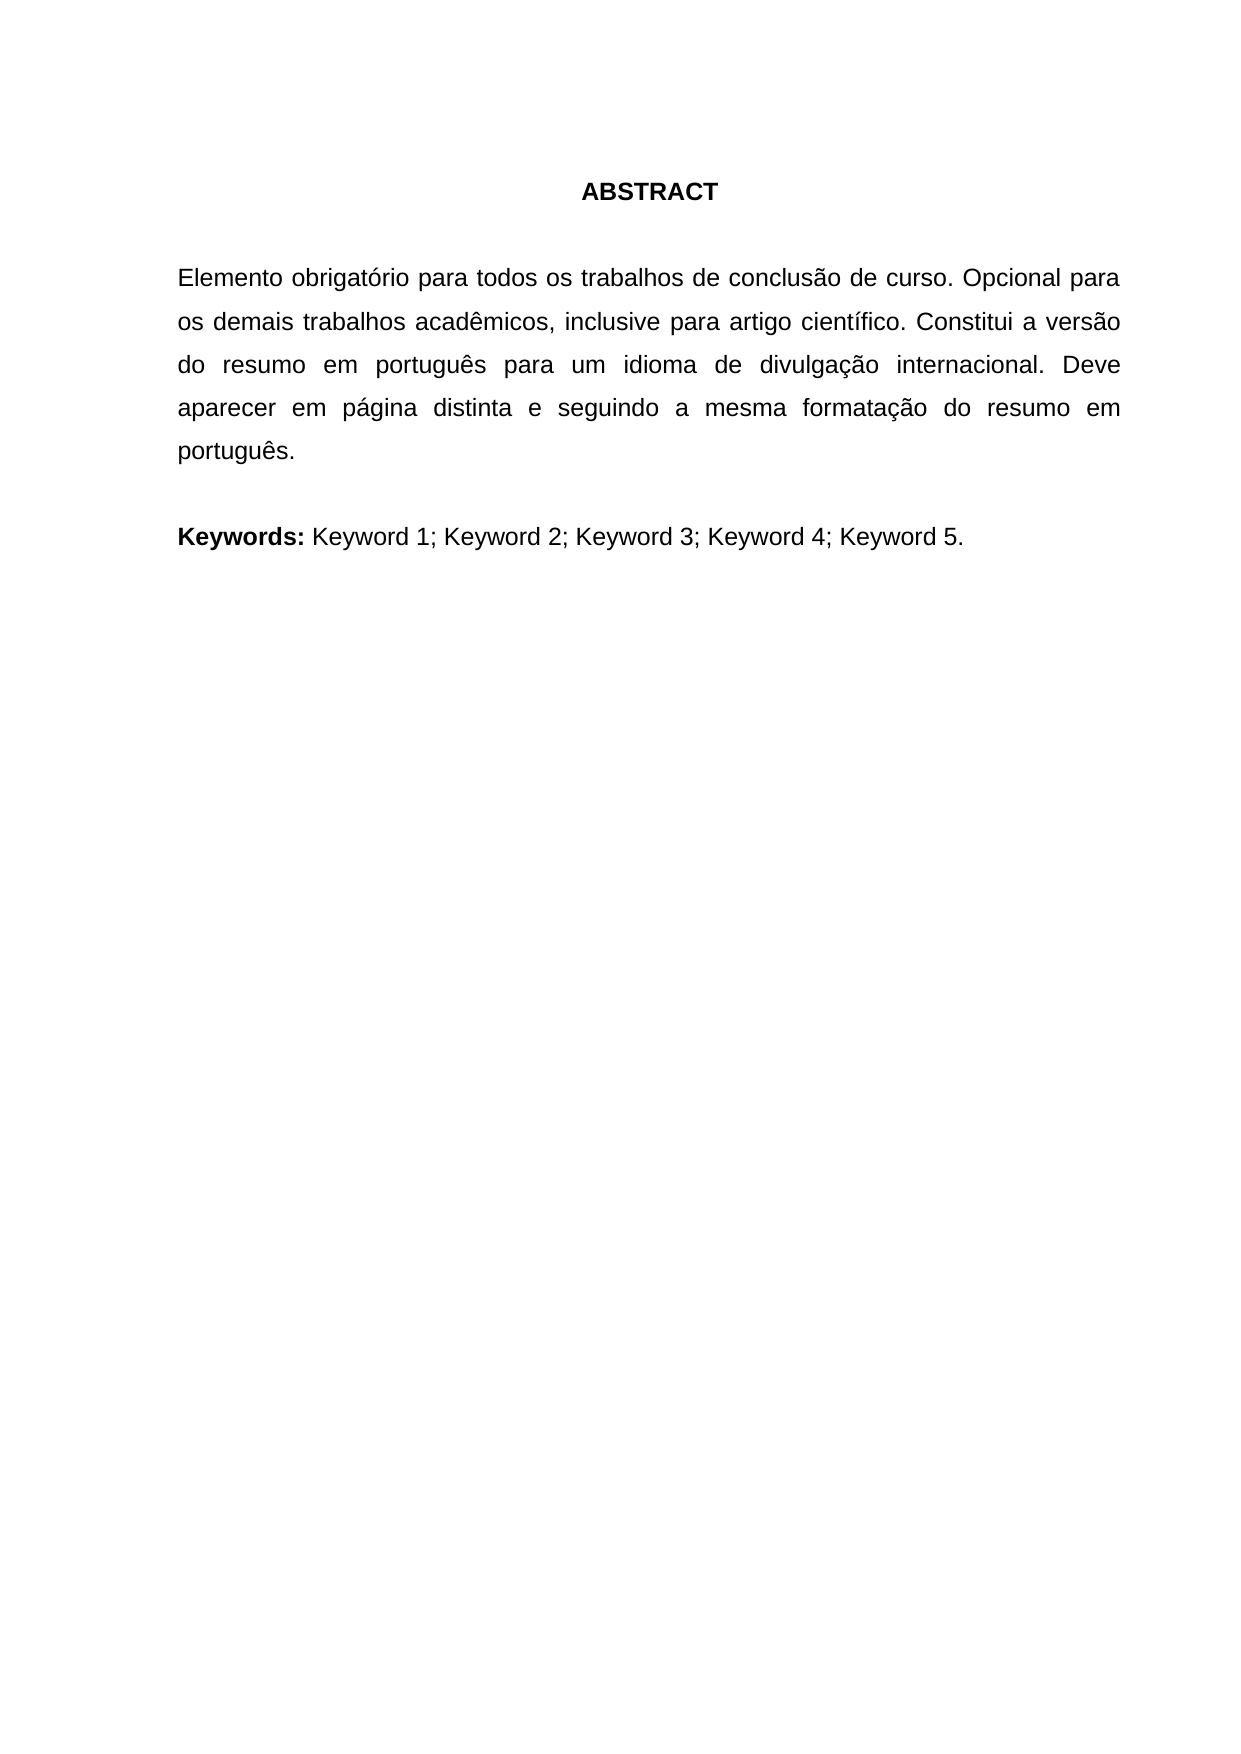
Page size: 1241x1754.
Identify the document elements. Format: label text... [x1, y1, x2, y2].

text ABSTRACT [177, 177, 1122, 206]
text Elemento obrigatório para todos os trabalhos de conclusão de curso. Opcional para os demais trabalhos acadêmicos, inclusive para artigo científico. Constitui a versão do resumo em português para um idioma de divulgação internacional. Deve aparecer em página distinta e seguindo a mesma formatação do resumo em português. [177, 263, 1122, 465]
text Keywords: Keyword 1; Keyword 2; Keyword 3; Keyword 4; Keyword 5. [177, 522, 1122, 551]
